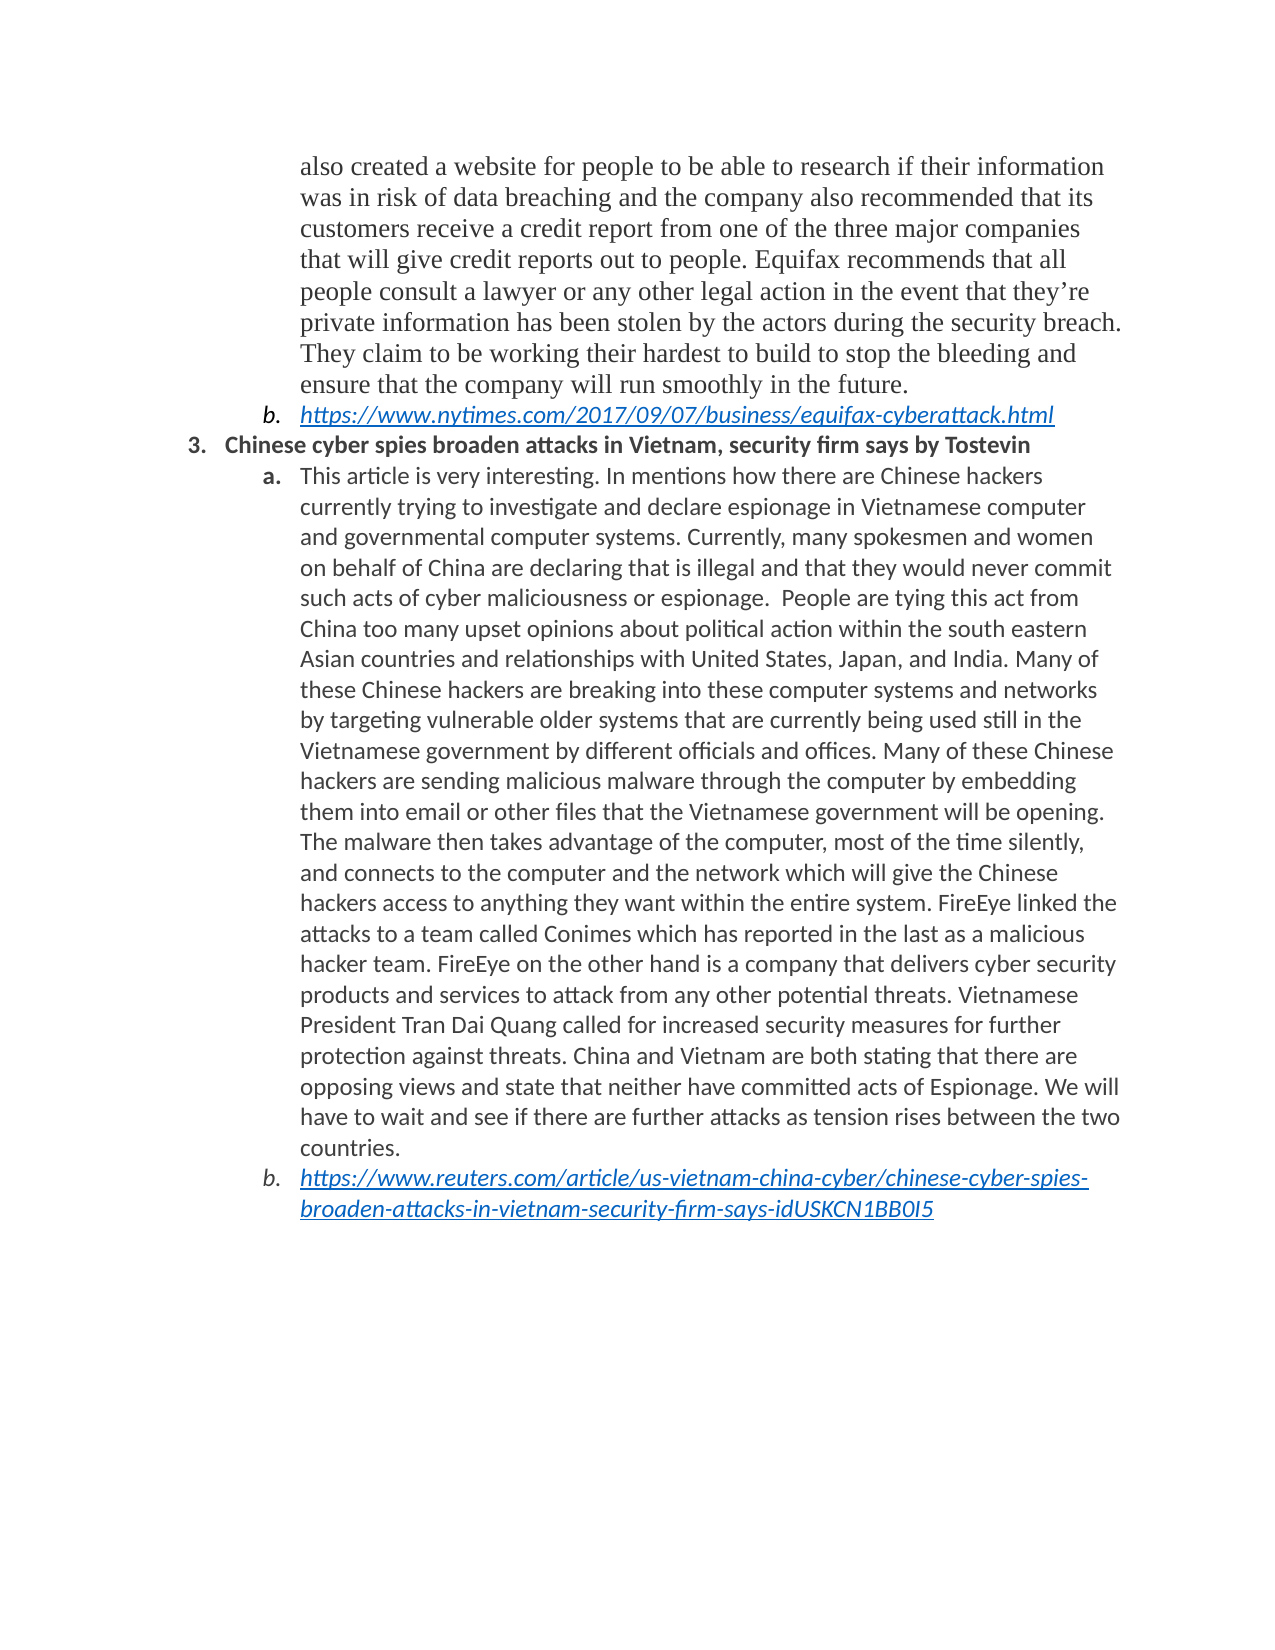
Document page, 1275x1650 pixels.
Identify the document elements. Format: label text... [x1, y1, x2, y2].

list https://www.reuters.com/article/us-vietnam-china-cyber/chinese-cyber-spies-broaden-attacks-in-vietnam-security-firm-says-idUSKCN1BB0I5 [262, 1162, 1125, 1223]
list https://www.nytimes.com/2017/09/07/business/equifax-cyberattack.html [262, 399, 1125, 430]
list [262, 150, 1125, 399]
list This article is very interesting. In mentions how there are Chinese hackers currently trying to investigate and declare espionage in Vietnamese computer and governmental computer systems. Currently, many spokesmen and women on behalf of China are declaring that is illegal and that they would never commit such acts of cyber maliciousness or espionage. People are tying this act from China too many upset opinions about political action within the south eastern Asian countries and relationships with United States, Japan, and India. Many of these Chinese hackers are breaking into these computer systems and networks by targeting vulnerable older systems that are currently being used still in the Vietnamese government by different officials and offices. Many of these Chinese hackers are sending malicious malware through the computer by embedding them into email or other files that the Vietnamese government will be opening. The malware then takes advantage of the computer, most of the time silently, and connects to the computer and the network which will give the Chinese hackers access to anything they want within the entire system. FireEye linked the attacks to a team called Conimes which has reported in the last as a malicious hacker team. FireEye on the other hand is a company that delivers cyber security products and services to attack from any other potential threats. Vietnamese President Tran Dai Quang called for increased security measures for further protection against threats. China and Vietnam are both stating that there are opposing views and state that neither have committed acts of Espionage. We will have to wait and see if there are further attacks as tension rises between the two countries. [262, 460, 1125, 1162]
list Chinese cyber spies broaden attacks in Vietnam, security firm says by Tostevin [187, 430, 1125, 460]
